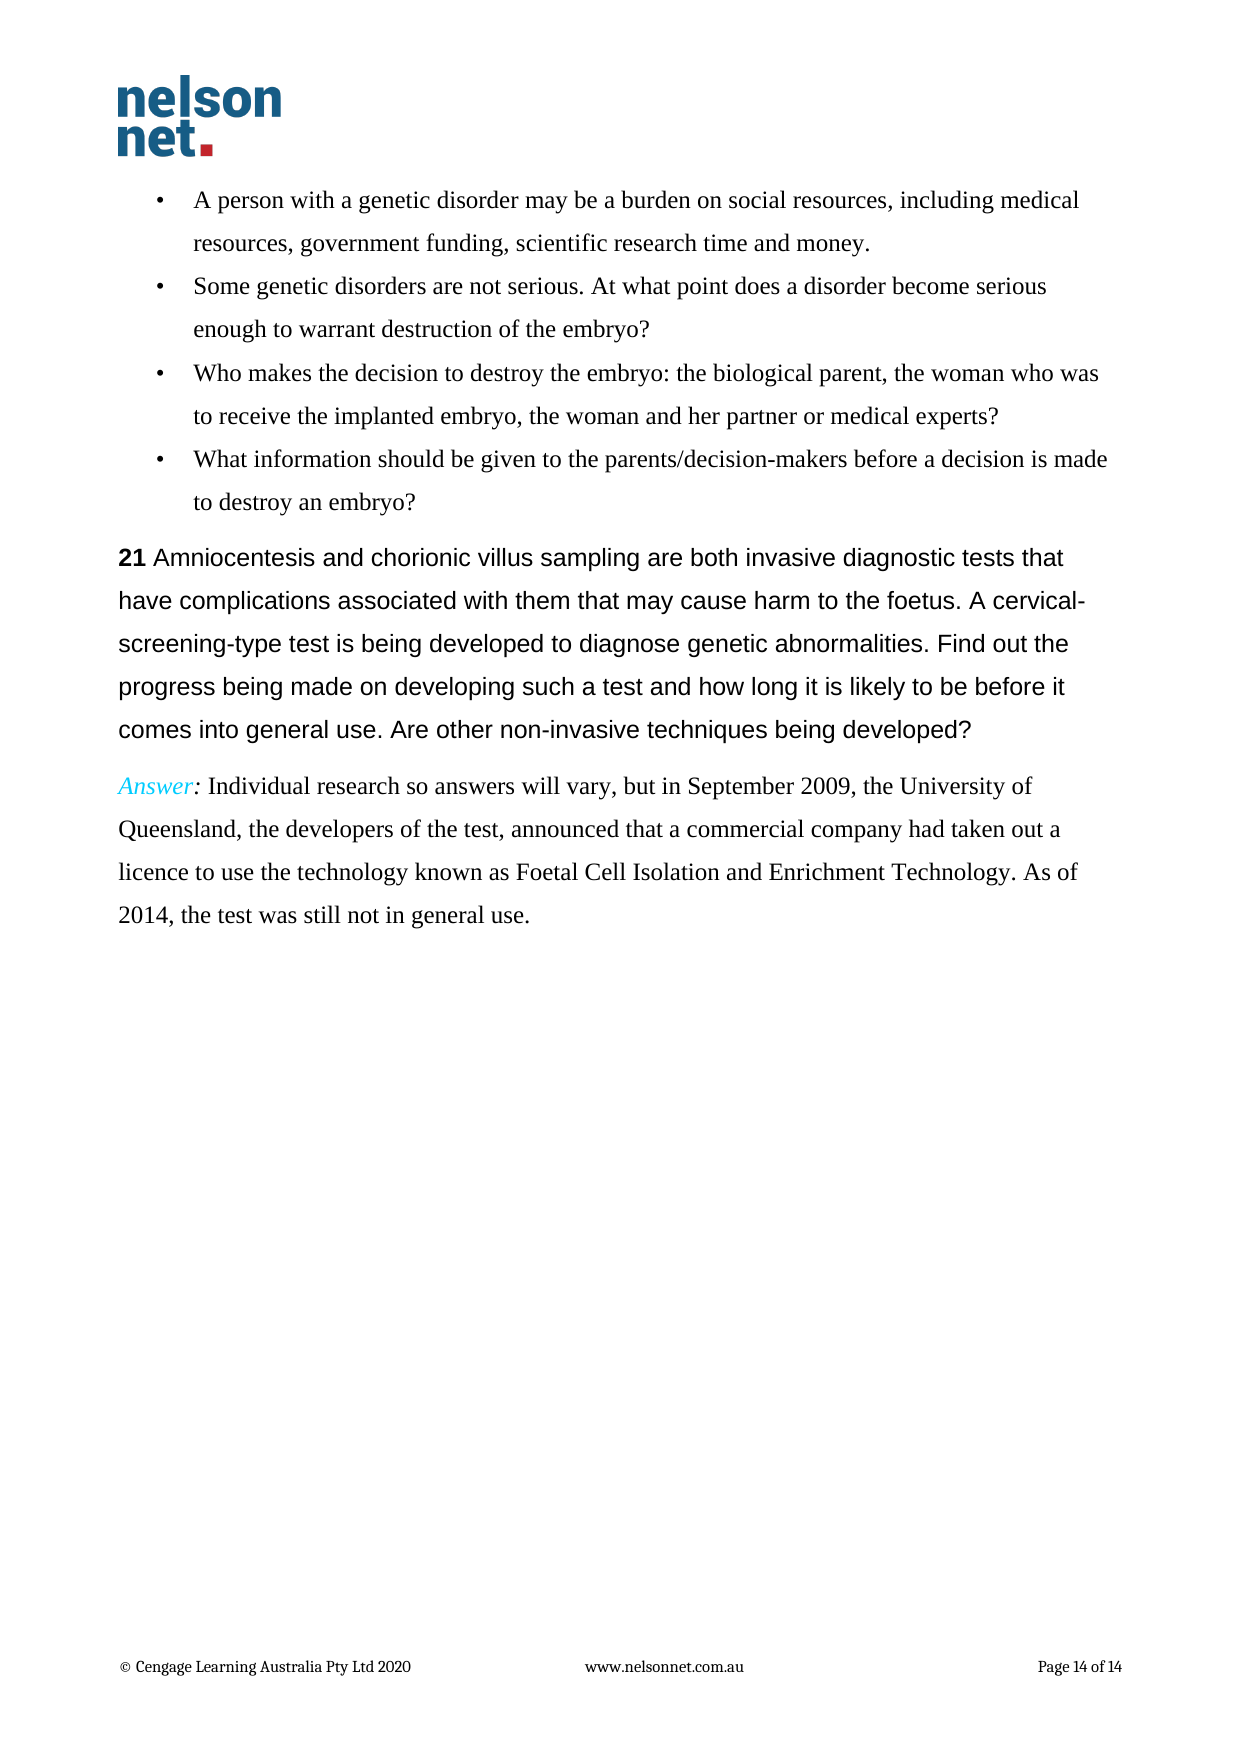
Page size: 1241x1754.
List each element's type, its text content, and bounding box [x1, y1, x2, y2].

list A person with a genetic disorder may be a burden on social resources, including medical resources, government funding, scientific research time and money. [156, 185, 1122, 257]
text 21 Amniocentesis and chorionic villus sampling are both invasive diagnostic tests that have complications associated with them that may cause harm to the foetus. A cervical-screening-type test is being developed to diagnose genetic abnormalities. Find out the progress being made on developing such a test and how long it is likely to be before it comes into general use. Are other non-invasive techniques being developed? [118, 543, 1122, 744]
list What information should be given to the parents/decision-makers before a decision is made to destroy an embryo? [156, 444, 1122, 516]
picture [118, 75, 281, 157]
text Answer: Individual research so answers will vary, but in September 2009, the University of Queensland, the developers of the test, announced that a commercial company had taken out a licence to use the technology known as Foetal Cell Isolation and Enrichment Technology. As of 2014, the test was still not in general use. [118, 771, 1122, 929]
list Some genetic disorders are not serious. At what point does a disorder become serious enough to warrant destruction of the embryo? [156, 271, 1122, 343]
list Who makes the decision to destroy the embryo: the biological parent, the woman who was to receive the implanted embryo, the woman and her partner or medical experts? [156, 358, 1122, 429]
